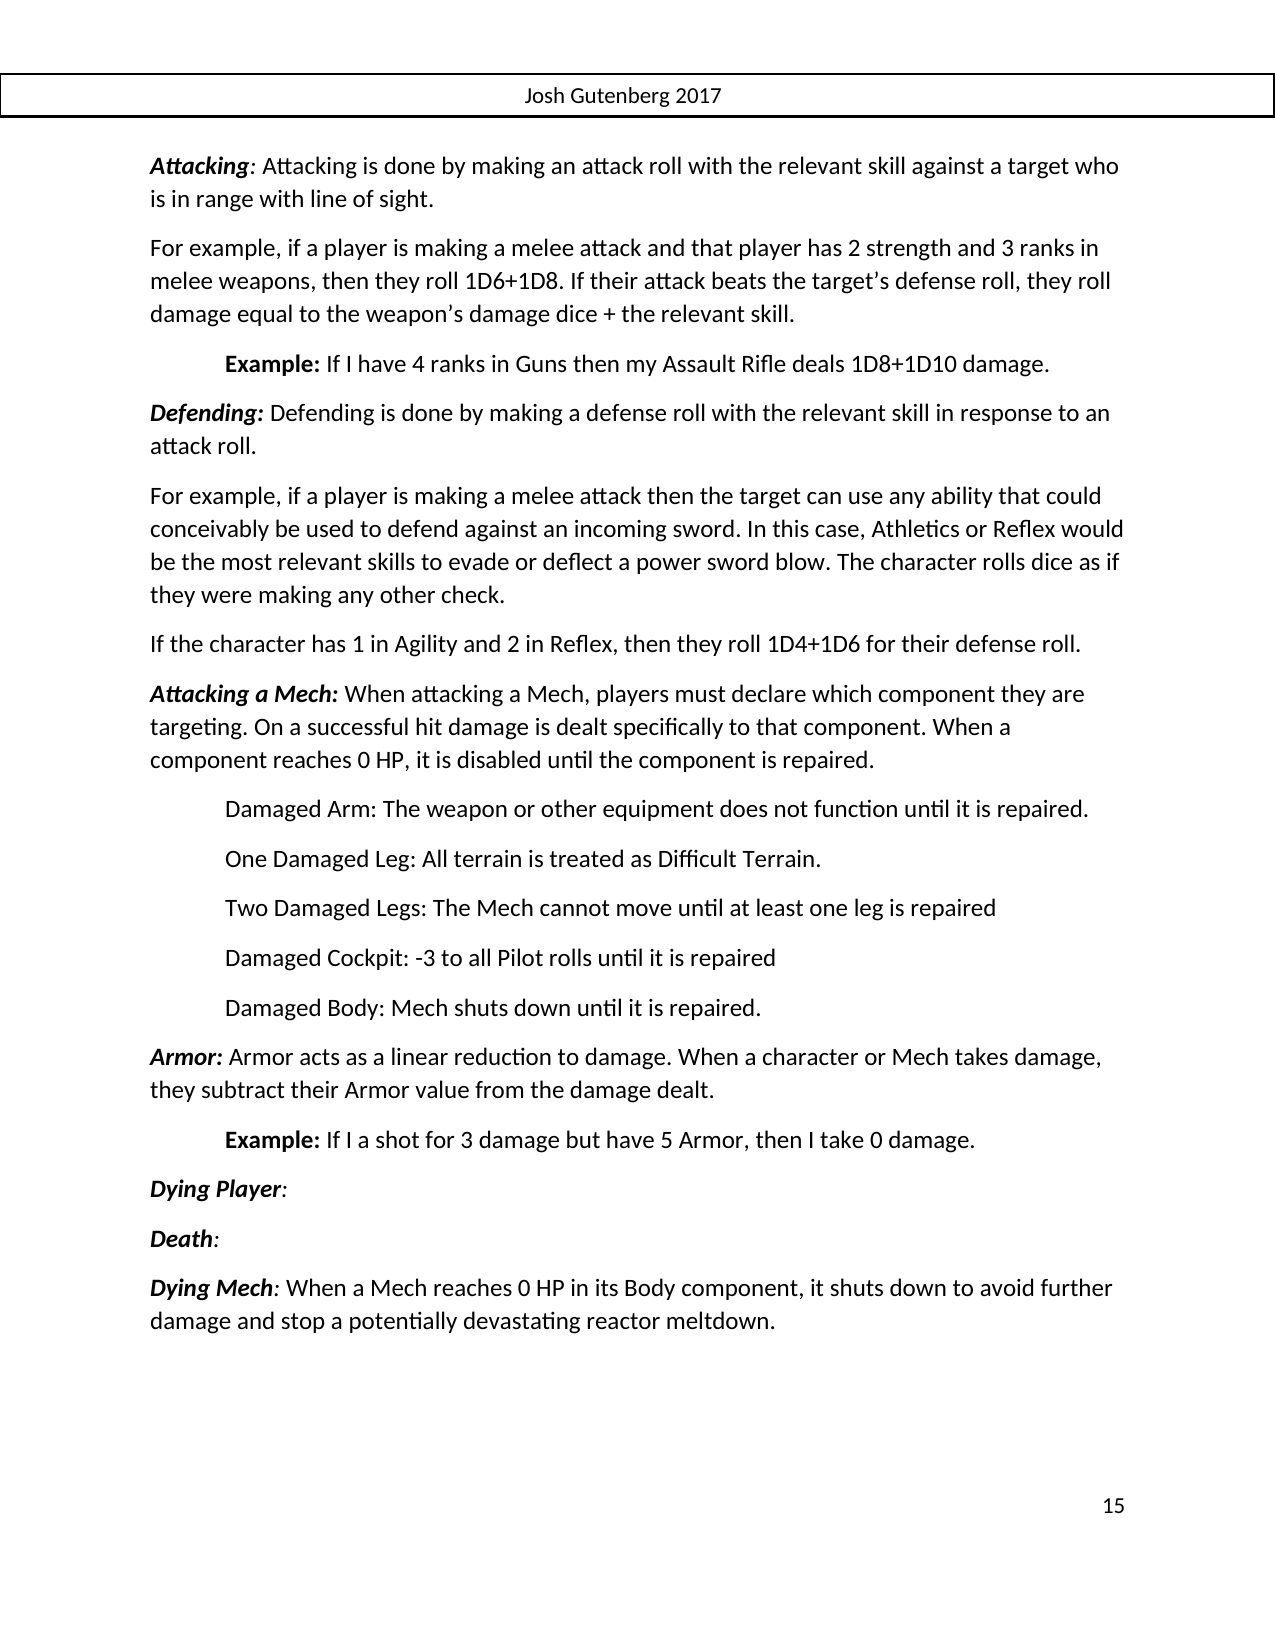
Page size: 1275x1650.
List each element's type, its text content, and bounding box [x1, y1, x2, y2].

text Example: If I a shot for 3 damage but have 5 Armor, then I take 0 damage. [150, 1124, 1125, 1154]
text For example, if a player is making a melee attack then the target can use any ability that could conceivably be used to defend against an incoming sword. In this case, Athletics or Reflex would be the most relevant skills to evade or deflect a power sword blow. The character rolls dice as if they were making any other check. [150, 480, 1125, 609]
text Dying Player: [150, 1173, 1125, 1204]
text Death: [150, 1223, 1125, 1253]
text Attacking a Mech: When attacking a Mech, players must declare which component they are targeting. On a successful hit damage is dealt specifically to that component. When a component reaches 0 HP, it is disabled until the component is repaired. [150, 678, 1125, 774]
text Two Damaged Legs: The Mech cannot move until at least one leg is repaired [150, 892, 1125, 923]
text Defending: Defending is done by making a defense roll with the relevant skill in response to an attack roll. [150, 397, 1125, 461]
text Damaged Cockpit: -3 to all Pilot rolls until it is repaired [150, 942, 1125, 973]
text For example, if a player is making a melee attack and that player has 2 strength and 3 ranks in melee weapons, then they roll 1D6+1D8. If their attack beats the target’s defense roll, they roll damage equal to the weapon’s damage dice + the relevant skill. [150, 232, 1125, 329]
text One Damaged Leg: All terrain is treated as Difficult Terrain. [150, 843, 1125, 873]
text Attacking: Attacking is done by making an attack roll with the relevant skill against a target who is in range with line of sight. [150, 150, 1125, 213]
text Armor: Armor acts as a linear reduction to damage. When a character or Mech takes damage, they subtract their Armor value from the damage dealt. [150, 1041, 1125, 1105]
text Damaged Arm: The weapon or other equipment does not function until it is repaired. [150, 793, 1125, 824]
text Damaged Body: Mech shuts down until it is repaired. [150, 992, 1125, 1022]
text If the character has 1 in Agility and 2 in Reflex, then they roll 1D4+1D6 for their defense roll. [150, 628, 1125, 659]
text Example: If I have 4 ranks in Guns then my Assault Rifle deals 1D8+1D10 damage. [150, 348, 1125, 378]
